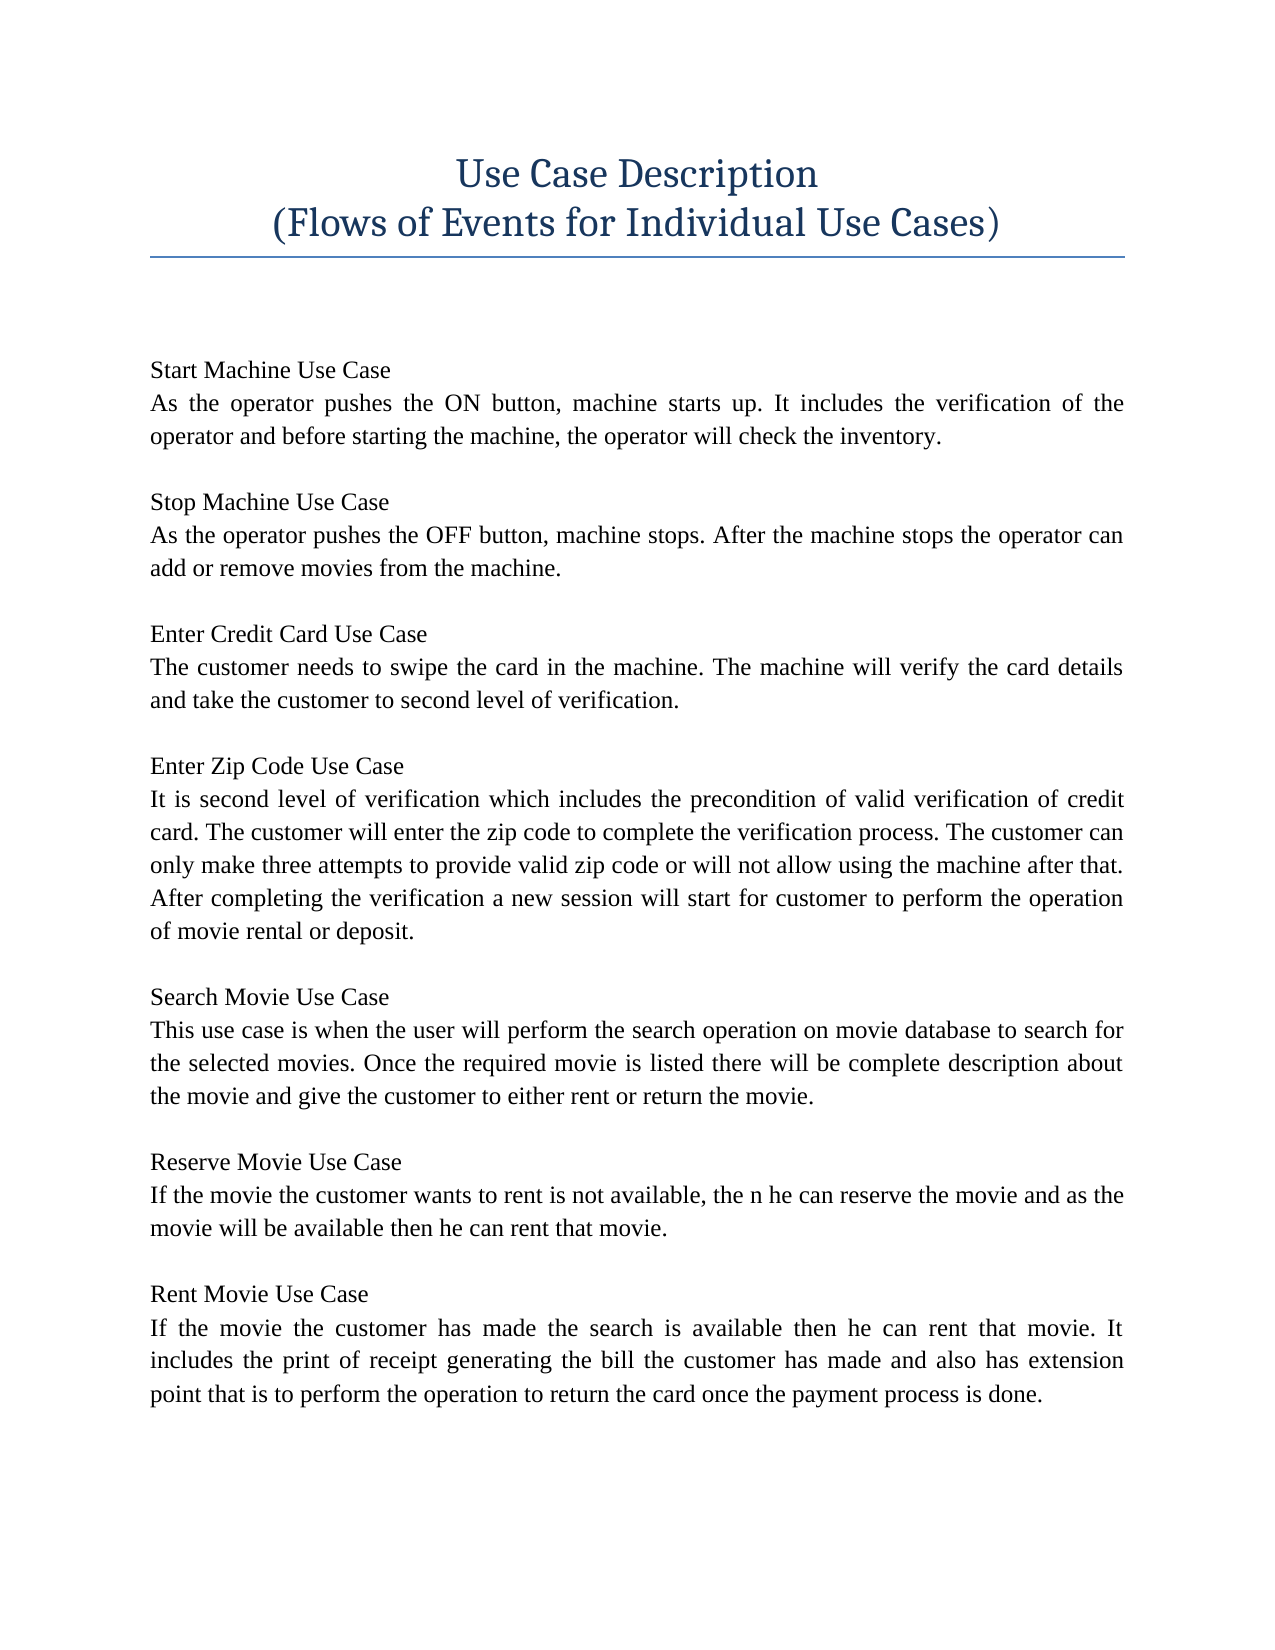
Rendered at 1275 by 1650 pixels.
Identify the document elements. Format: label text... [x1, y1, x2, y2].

text Stop Machine Use Case [150, 487, 1125, 516]
text Search Movie Use Case [150, 982, 1125, 1011]
text Rent Movie Use Case [150, 1279, 1125, 1308]
text It is second level of verification which includes the precondition of valid verification of credit card. The customer will enter the zip code to complete the verification process. The customer can only make three attempts to provide valid zip code or will not allow using the machine after that. After completing the verification a new session will start for customer to perform the operation of movie rental or deposit. [150, 784, 1125, 945]
text As the operator pushes the ON button, machine starts up. It includes the verification of the operator and before starting the machine, the operator will check the inventory. [150, 388, 1125, 450]
text Reserve Movie Use Case [150, 1147, 1125, 1176]
text The customer needs to swipe the card in the machine. The machine will verify the card details and take the customer to second level of verification. [150, 652, 1125, 714]
text This use case is when the user will perform the search operation on movie database to search for the selected movies. Once the required movie is listed there will be complete description about the movie and give the customer to either rent or return the movie. [150, 1015, 1125, 1110]
text Start Machine Use Case [150, 355, 1125, 384]
text Enter Credit Card Use Case [150, 619, 1125, 648]
title Use Case Description [150, 150, 1125, 198]
text If the movie the customer has made the search is available then he can rent that movie. It includes the print of receipt generating the bill the customer has made and also has extension point that is to perform the operation to return the card once the payment process is done. [150, 1313, 1125, 1407]
text Enter Zip Code Use Case [150, 751, 1125, 780]
text As the operator pushes the OFF button, machine stops. After the machine stops the operator can add or remove movies from the machine. [150, 520, 1125, 582]
text If the movie the customer wants to rent is not available, the n he can reserve the movie and as the movie will be available then he can rent that movie. [150, 1181, 1125, 1242]
title (Flows of Events for Individual Use Cases) [150, 198, 1125, 256]
